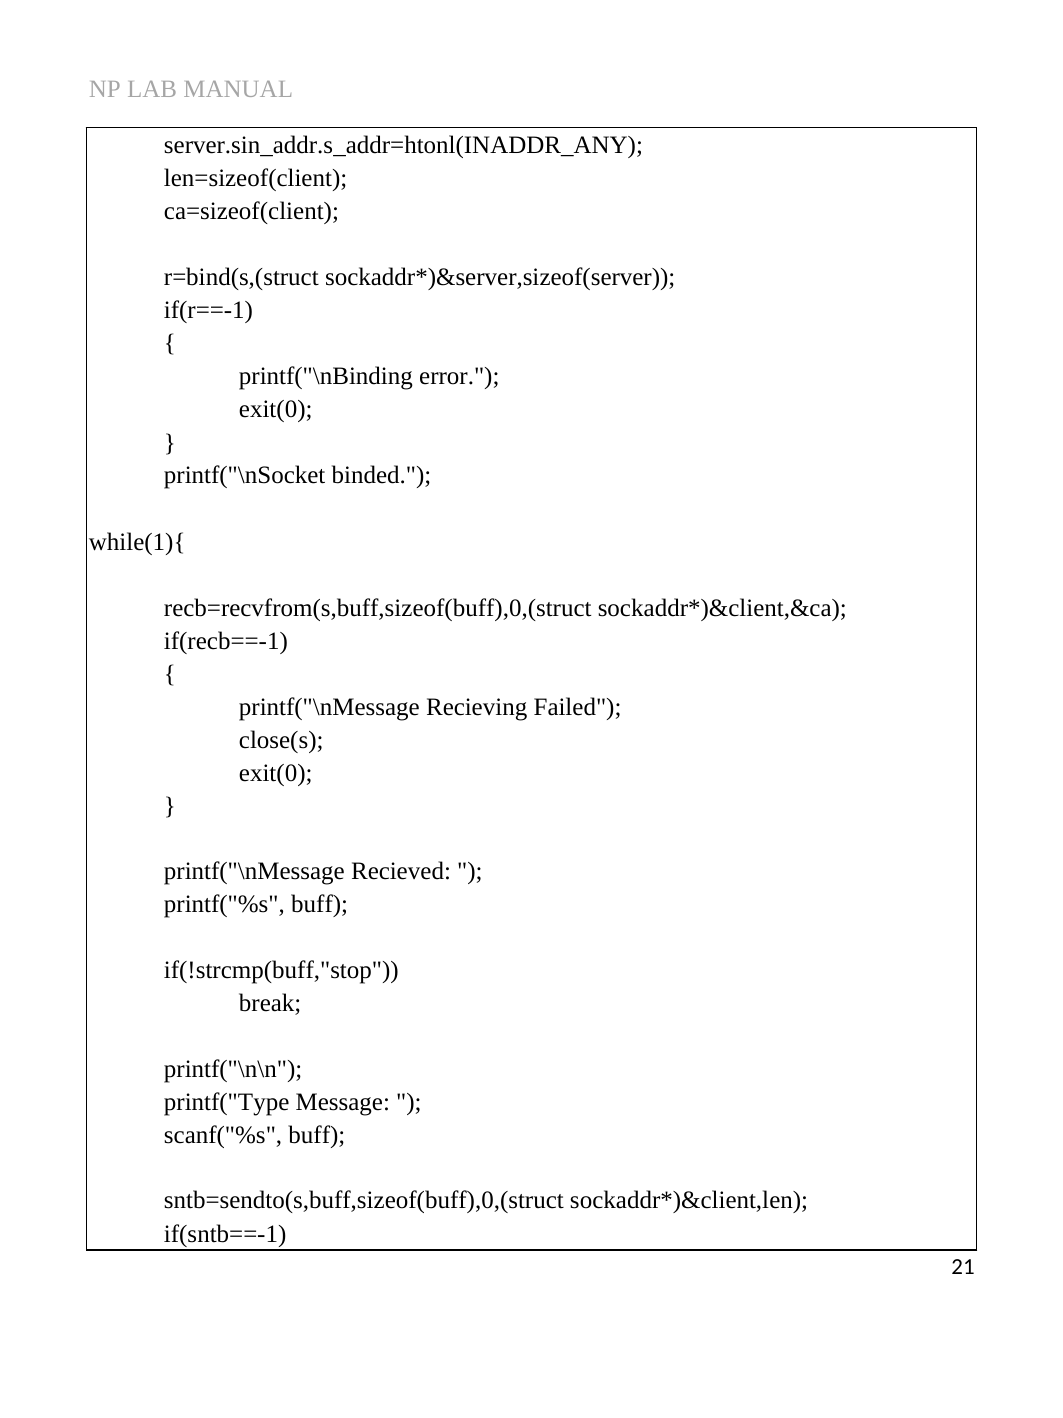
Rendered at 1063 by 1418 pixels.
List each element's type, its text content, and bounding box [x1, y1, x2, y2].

text } [87, 424, 976, 456]
text exit(0); [87, 391, 976, 423]
text { [87, 325, 976, 357]
text exit(0); [87, 755, 976, 787]
text sntb=sendto(s,buff,sizeof(buff),0,(struct sockaddr*)&client,len); [87, 1182, 976, 1214]
text printf("\nBinding error."); [87, 358, 976, 390]
text printf("Type Message: "); [87, 1084, 976, 1116]
text } [87, 788, 976, 819]
text close(s); [87, 722, 976, 753]
text printf("%s", buff); [87, 886, 976, 918]
text r=bind(s,(struct sockaddr*)&server,sizeof(server)); [87, 259, 976, 291]
text if(r==-1) [87, 292, 976, 324]
text break; [87, 985, 976, 1017]
text { [87, 656, 976, 687]
text if(recb==-1) [87, 623, 976, 654]
text scanf("%s", buff); [87, 1117, 976, 1149]
text server.sin_addr.s_addr=htonl(INADDR_ANY); [87, 128, 976, 159]
text len=sizeof(client); [87, 160, 976, 192]
text printf("\n\n"); [87, 1051, 976, 1083]
text printf("\nMessage Recieving Failed"); [87, 689, 976, 721]
text printf("\nSocket binded."); [87, 457, 976, 489]
text recb=recvfrom(s,buff,sizeof(buff),0,(struct sockaddr*)&client,&ca); [87, 589, 976, 621]
text while(1){ [87, 523, 976, 555]
text printf("\nMessage Recieved: "); [87, 853, 976, 885]
text if(sntb==-1) [87, 1216, 976, 1249]
text ca=sizeof(client); [87, 193, 976, 225]
text if(!strcmp(buff,"stop")) [87, 952, 976, 984]
